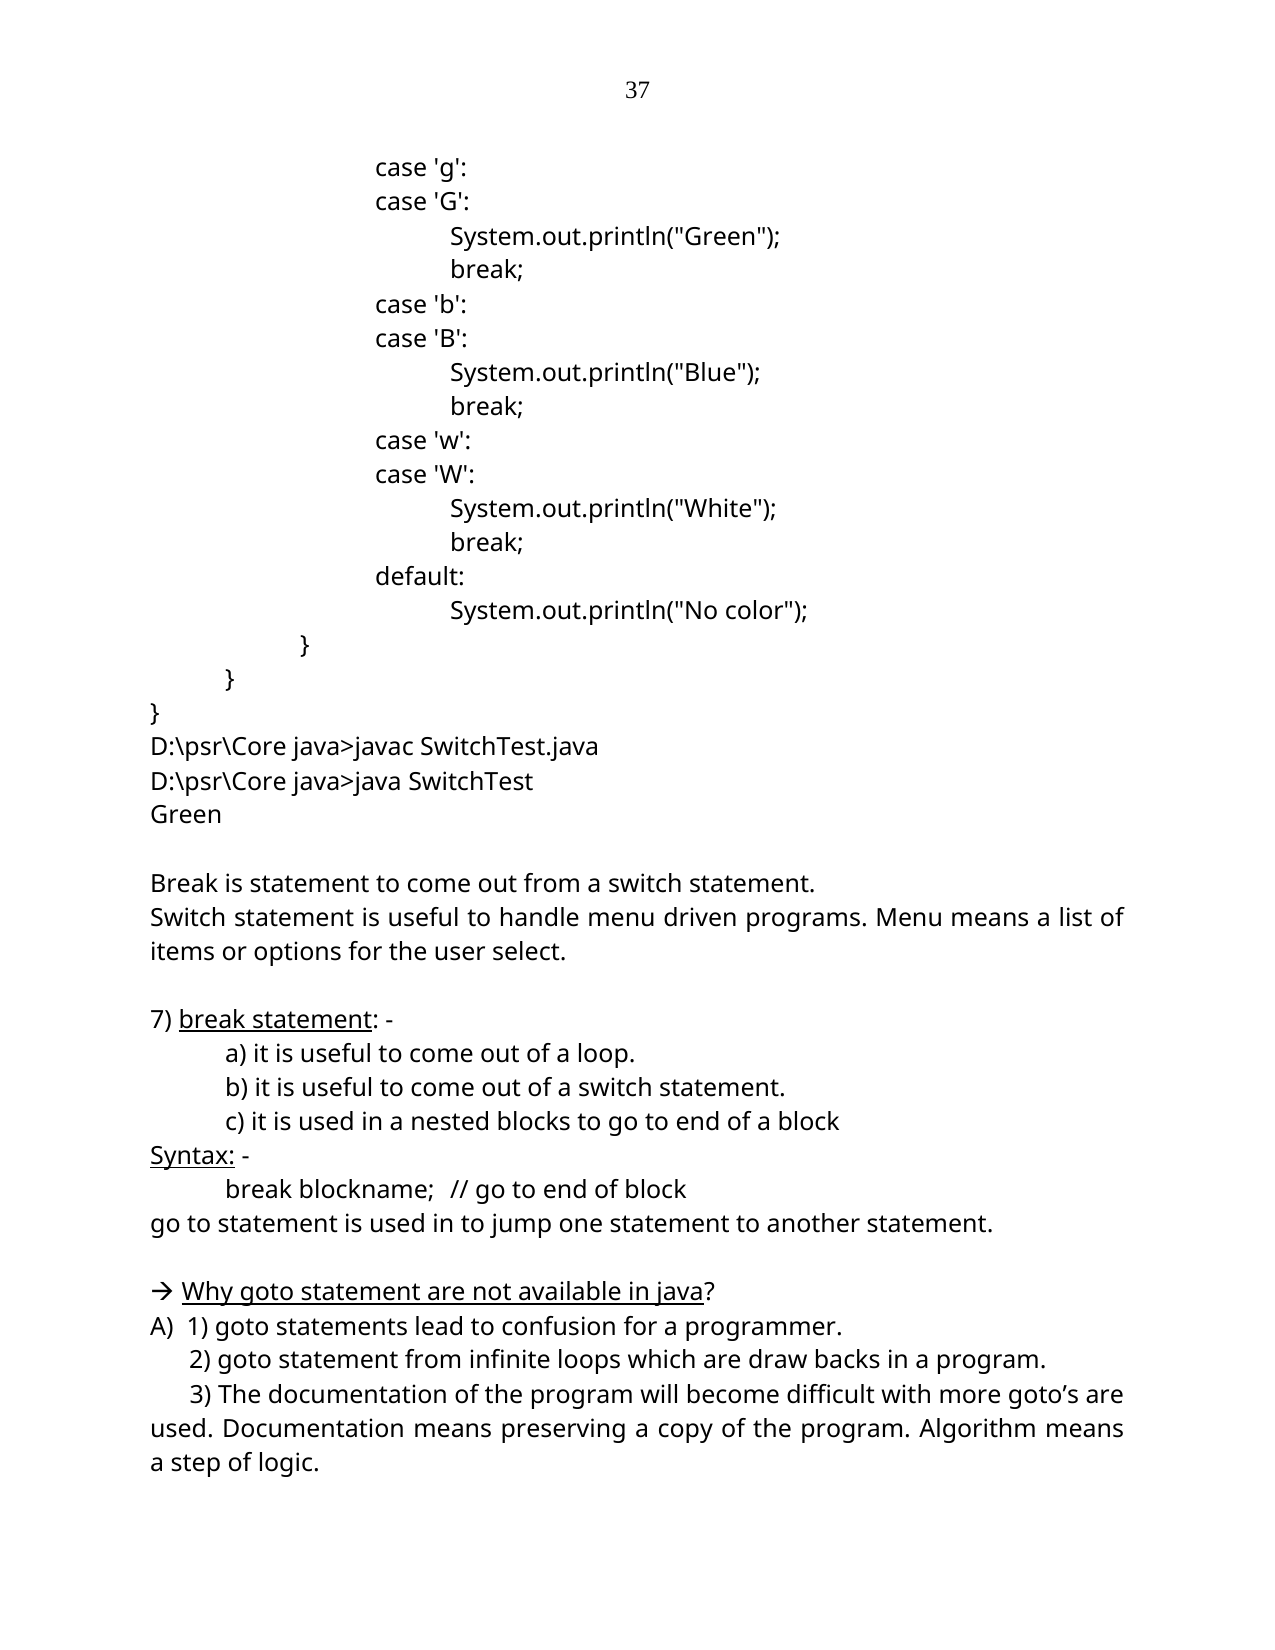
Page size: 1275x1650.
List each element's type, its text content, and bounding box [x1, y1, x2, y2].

text c) it is used in a nested blocks to go to end of a block [150, 1104, 1125, 1138]
text A) 1) goto statements lead to confusion for a programmer. [150, 1308, 1125, 1342]
text } [150, 695, 1125, 729]
text System.out.println("Green"); [150, 218, 1125, 252]
text System.out.println("Blue"); [150, 354, 1125, 388]
text case 'g': [150, 150, 1125, 184]
text break; [150, 525, 1125, 559]
text 7) break statement: - [150, 1002, 1125, 1036]
text } [150, 661, 1125, 695]
text case 'B': [150, 320, 1125, 354]
text System.out.println("White"); [150, 491, 1125, 525]
text break; [150, 252, 1125, 286]
text Break is statement to come out from a switch statement. [150, 865, 1125, 899]
text D:\psr\Core java>javac SwitchTest.java [150, 729, 1125, 763]
text a) it is useful to come out of a loop. [150, 1036, 1125, 1070]
text case 'b': [150, 286, 1125, 320]
text break blockname; // go to end of block [150, 1172, 1125, 1206]
text b) it is useful to come out of a switch statement. [150, 1070, 1125, 1104]
text Why goto statement are not available in java? [150, 1274, 1125, 1308]
text 3) The documentation of the program will become difficult with more goto’s are used. Documentation means preserving a copy of the program. Algorithm means a step of logic. [150, 1376, 1125, 1478]
text default: [150, 559, 1125, 593]
text D:\psr\Core java>java SwitchTest [150, 763, 1125, 797]
text } [150, 627, 1125, 661]
text System.out.println("No color"); [150, 593, 1125, 627]
text case 'G': [150, 184, 1125, 218]
text 2) goto statement from infinite loops which are draw backs in a program. [150, 1342, 1125, 1376]
text go to statement is used in to jump one statement to another statement. [150, 1206, 1125, 1240]
text case 'w': [150, 422, 1125, 457]
text break; [150, 388, 1125, 422]
text Syntax: - [150, 1138, 1125, 1172]
text case 'W': [150, 457, 1125, 491]
text Switch statement is useful to handle menu driven programs. Menu means a list of items or options for the user select. [150, 899, 1125, 967]
text Green [150, 797, 1125, 831]
